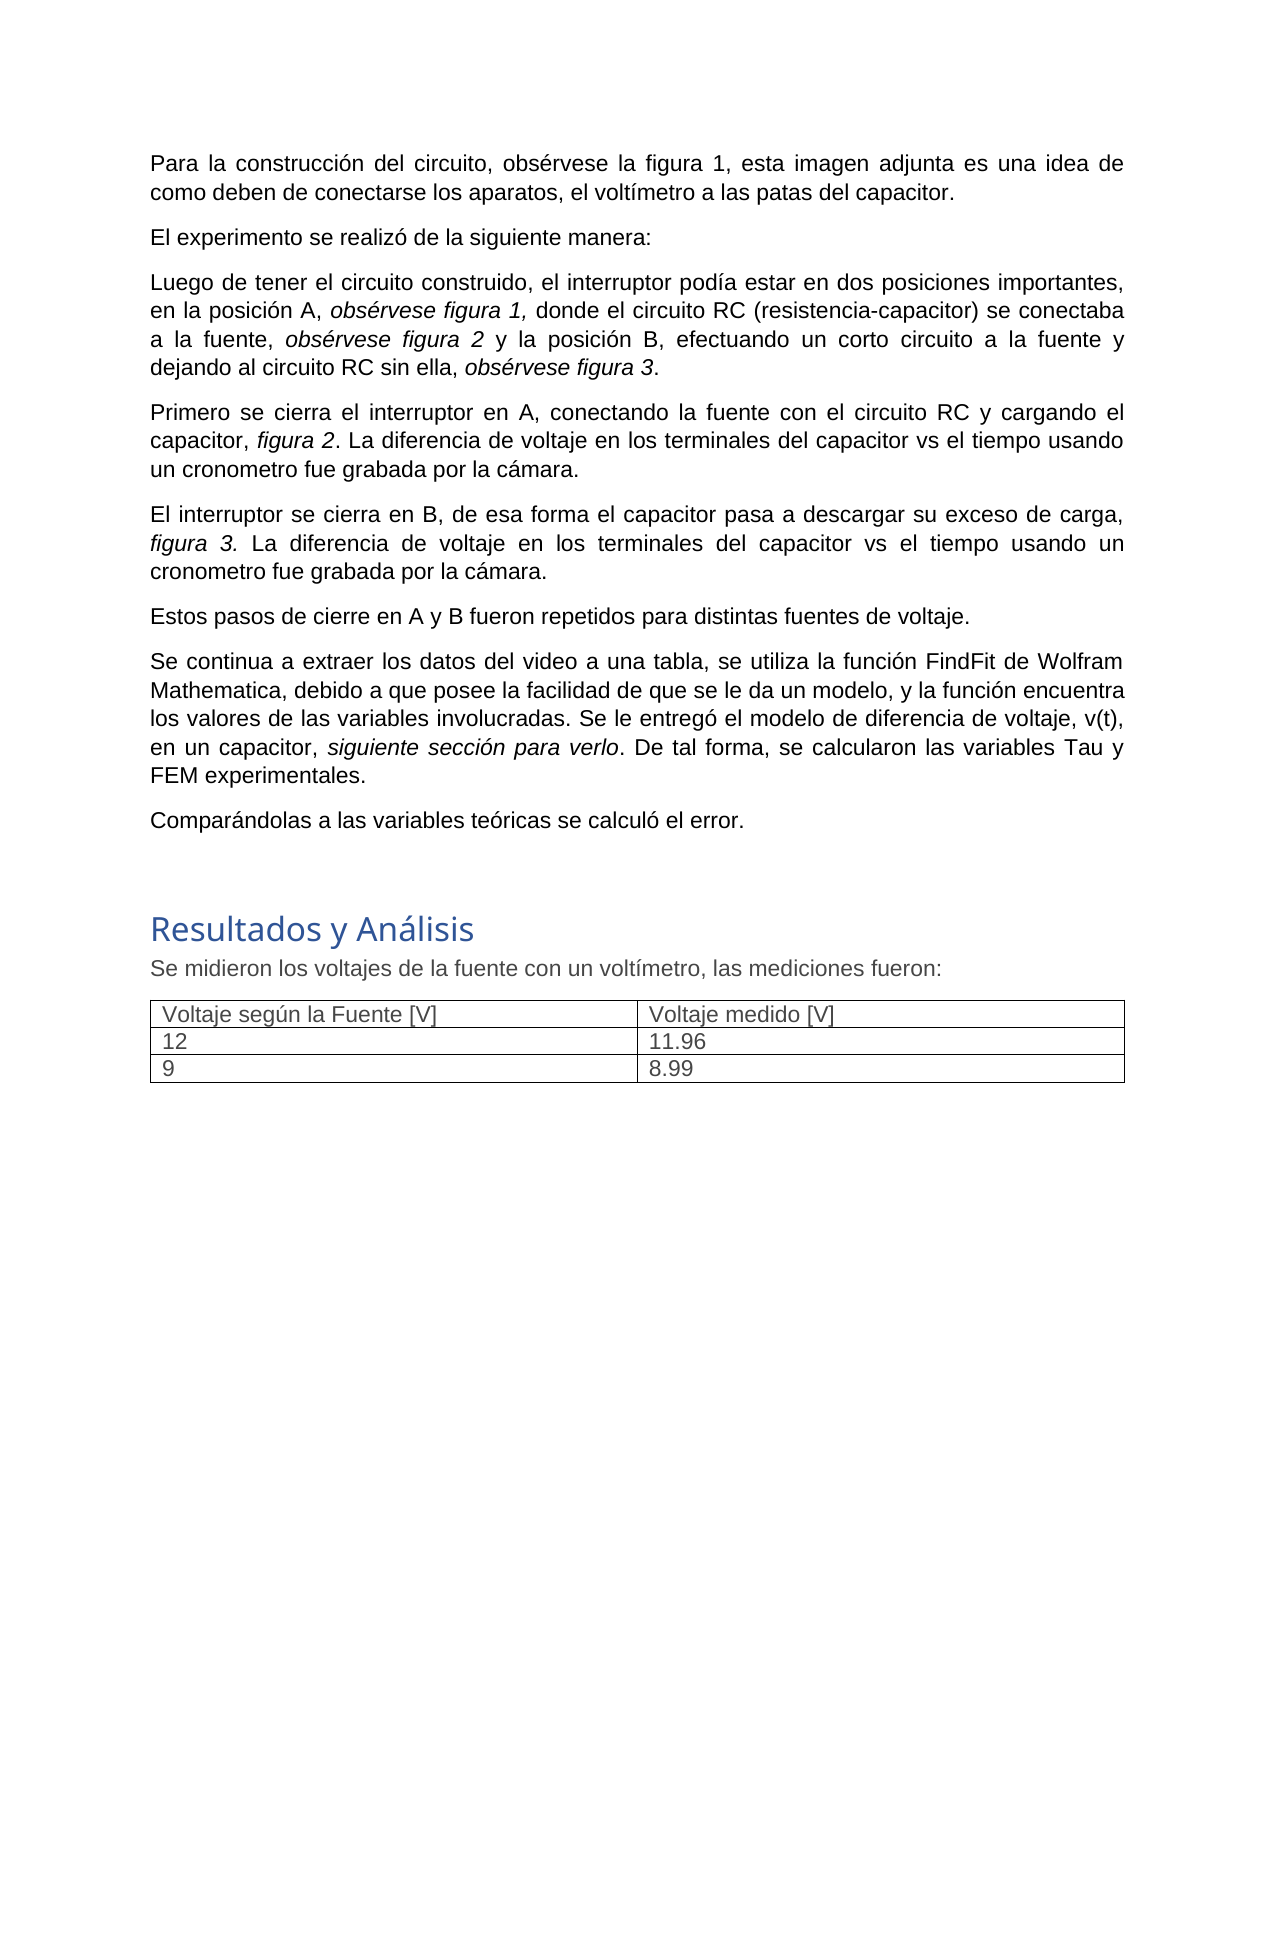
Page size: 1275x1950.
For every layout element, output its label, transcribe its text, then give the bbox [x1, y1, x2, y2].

text Primero se cierra el interruptor en A, conectando la fuente con el circuito RC y cargando el capacitor, figura 2. La diferencia de voltaje en los terminales del capacitor vs el tiempo usando un cronometro fue grabada por la cámara. [150, 399, 1125, 482]
table_header Voltaje medido [V] [638, 1001, 1124, 1027]
text Para la construcción del circuito, obsérvese la figura 1, esta imagen adjunta es una idea de como deben de conectarse los aparatos, el voltímetro a las patas del capacitor. [150, 150, 1125, 205]
table_cell 8.99 [638, 1055, 1124, 1082]
text Comparándolas a las variables teóricas se calculó el error. [150, 807, 1125, 833]
text Luego de tener el circuito construido, el interruptor podía estar en dos posiciones importantes, en la posición A, obsérvese figura 1, donde el circuito RC (resistencia-capacitor) se conectaba a la fuente, obsérvese figura 2 y la posición B, efectuando un corto circuito a la fuente y dejando al circuito RC sin ella, obsérvese figura 3. [150, 269, 1125, 380]
table_header Voltaje según la Fuente [V] [151, 1001, 637, 1027]
text Se midieron los voltajes de la fuente con un voltímetro, las mediciones fueron: [150, 954, 1125, 981]
table_cell 9 [151, 1055, 637, 1082]
text El interruptor se cierra en B, de esa forma el capacitor pasa a descargar su exceso de carga, figura 3. La diferencia de voltaje en los terminales del capacitor vs el tiempo usando un cronometro fue grabada por la cámara. [150, 501, 1125, 584]
text El experimento se realizó de la siguiente manera: [150, 223, 1125, 250]
text Estos pasos de cierre en A y B fueron repetidos para distintas fuentes de voltaje. [150, 603, 1125, 629]
table_cell 12 [151, 1028, 637, 1054]
text Se continua a extraer los datos del video a una tabla, se utiliza la función FindFit de Wolfram Mathematica, debido a que posee la facilidad de que se le da un modelo, y la función encuentra los valores de las variables involucradas. Se le entregó el modelo de diferencia de voltaje, v(t), en un capacitor, siguiente sección para verlo. De tal forma, se calcularon las variables Tau y FEM experimentales. [150, 648, 1125, 788]
subtitle Resultados y Análisis [150, 906, 1125, 951]
table_cell 11.96 [638, 1028, 1124, 1054]
